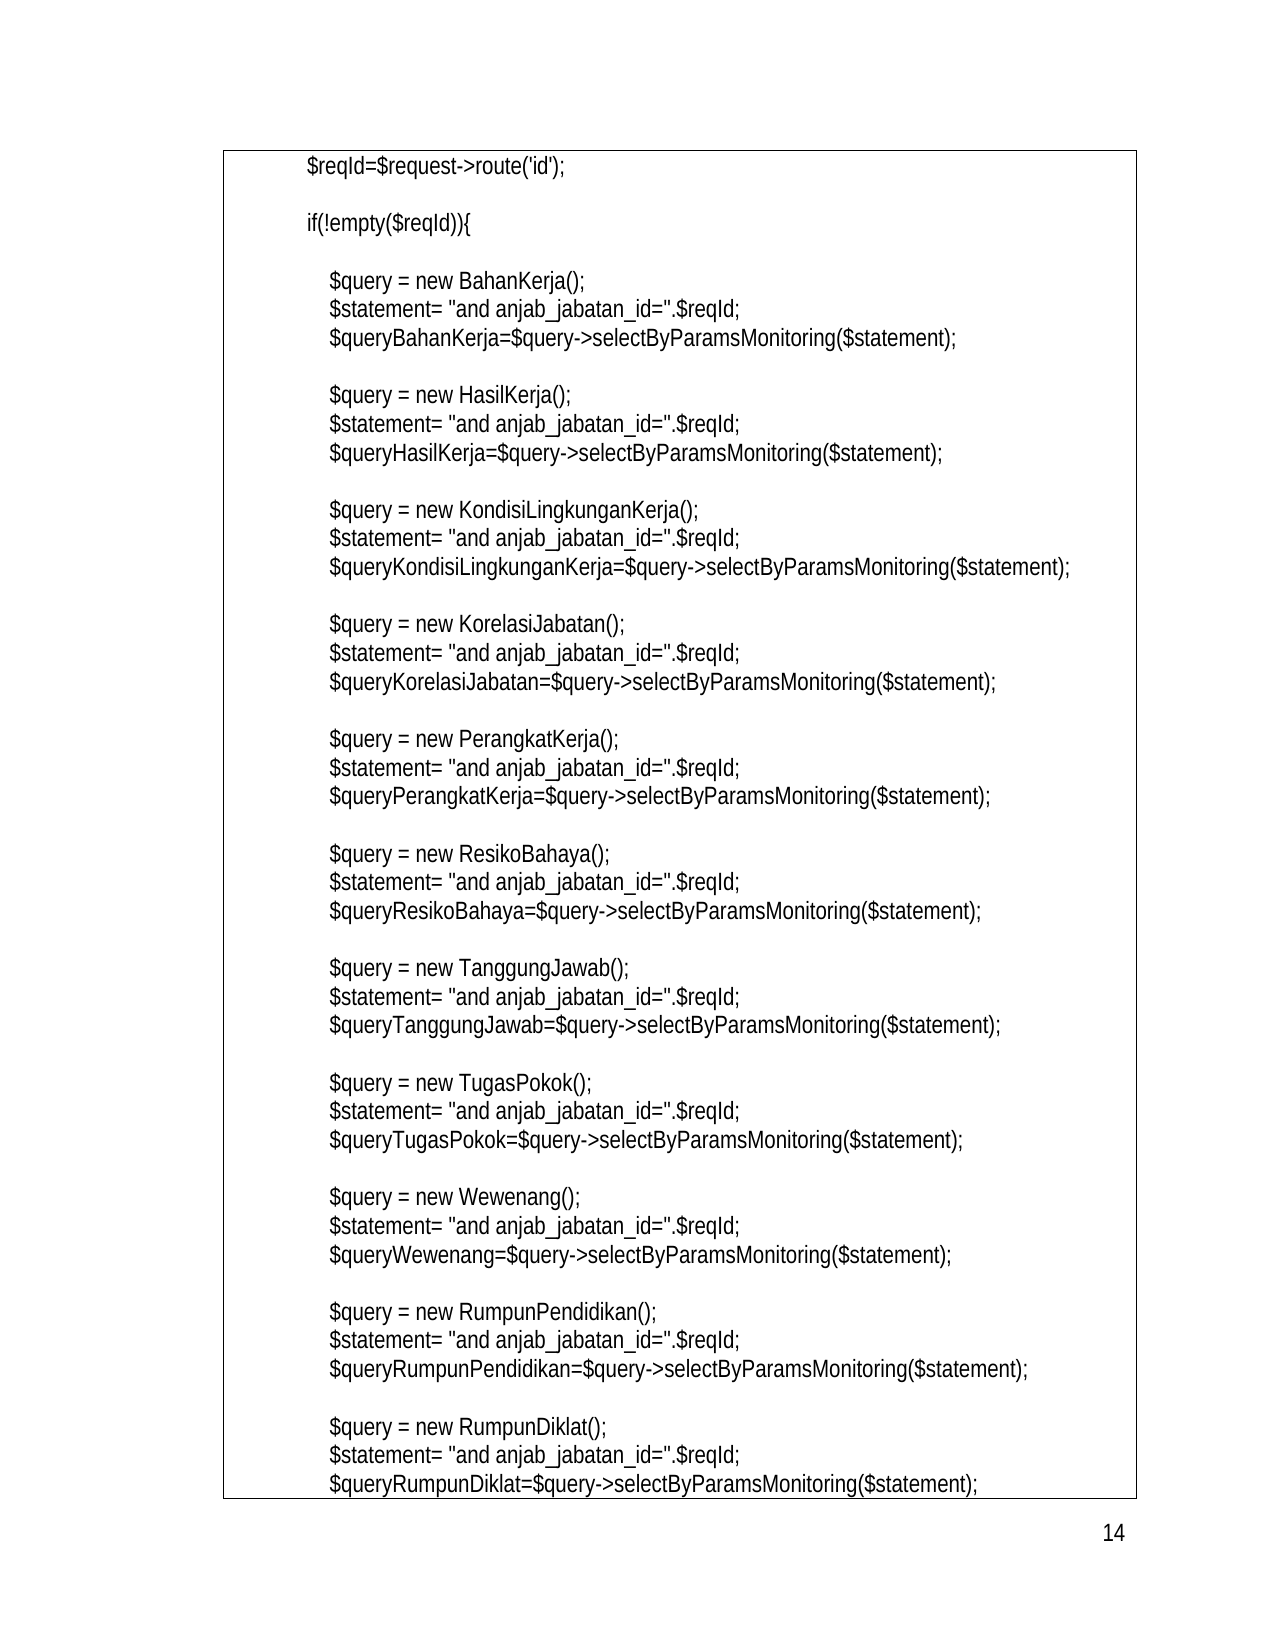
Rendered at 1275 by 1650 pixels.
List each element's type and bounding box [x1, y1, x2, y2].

table_header [224, 151, 1136, 1497]
